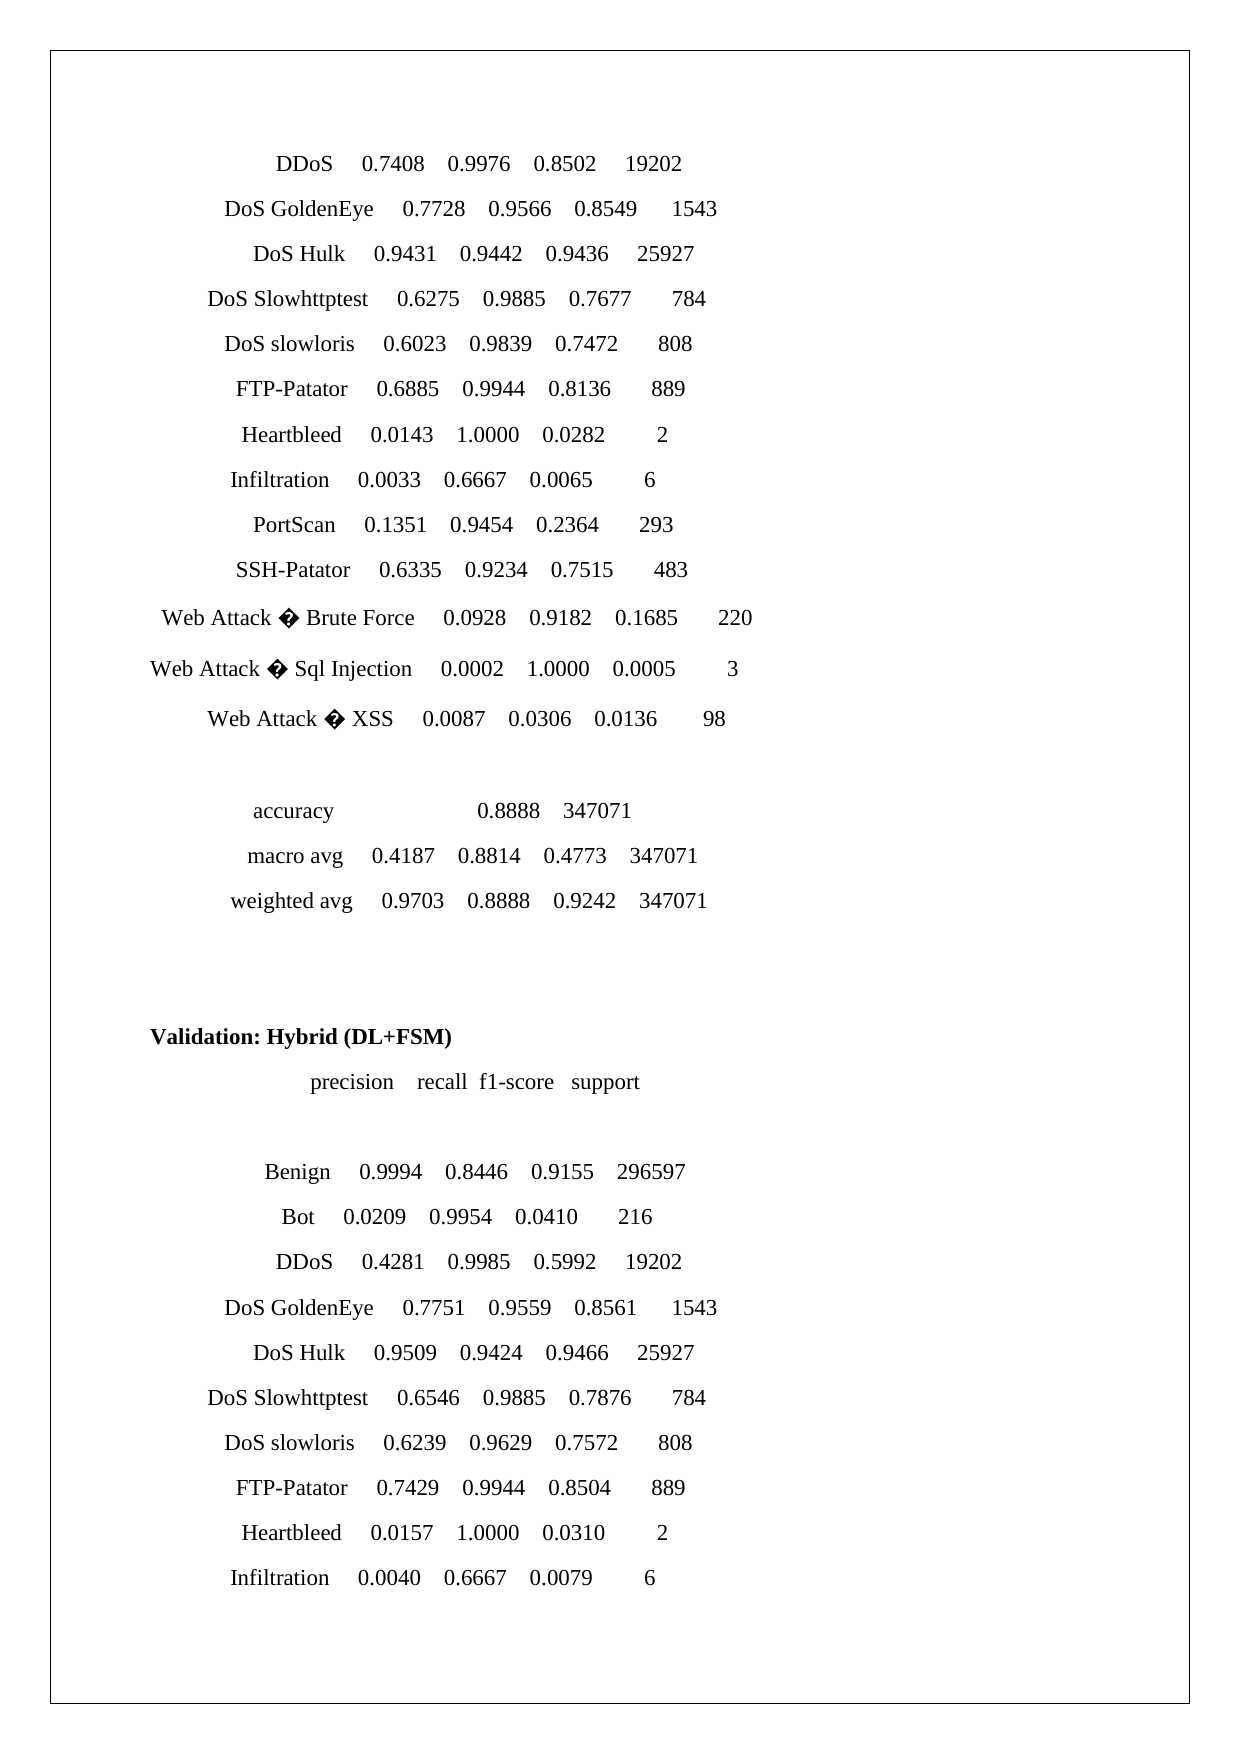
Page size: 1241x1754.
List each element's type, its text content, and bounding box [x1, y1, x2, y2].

text Web Attack � XSS 0.0087 0.0306 0.0136 98 [150, 702, 1090, 733]
text macro avg 0.4187 0.8814 0.4773 347071 [150, 842, 1090, 869]
text Benign 0.9994 0.8446 0.9155 296597 [150, 1158, 1090, 1184]
text precision recall f1-score support [150, 1068, 1090, 1094]
text DoS Hulk 0.9431 0.9442 0.9436 25927 [150, 240, 1090, 267]
text Heartbleed 0.0143 1.0000 0.0282 2 [150, 421, 1090, 447]
text weighted avg 0.9703 0.8888 0.9242 347071 [150, 888, 1090, 914]
text SSH-Patator 0.6335 0.9234 0.7515 483 [150, 556, 1090, 582]
text DoS GoldenEye 0.7728 0.9566 0.8549 1543 [150, 195, 1090, 221]
text Heartbleed 0.0157 1.0000 0.0310 2 [150, 1519, 1090, 1545]
text Bot 0.0209 0.9954 0.0410 216 [150, 1203, 1090, 1230]
text Infiltration 0.0040 0.6667 0.0079 6 [150, 1564, 1090, 1591]
text FTP-Patator 0.6885 0.9944 0.8136 889 [150, 376, 1090, 402]
text DDoS 0.4281 0.9985 0.5992 19202 [150, 1248, 1090, 1275]
text DoS Slowhttptest 0.6546 0.9885 0.7876 784 [150, 1384, 1090, 1410]
text Validation: Hybrid (DL+FSM) [150, 1023, 1090, 1049]
text DoS GoldenEye 0.7751 0.9559 0.8561 1543 [150, 1293, 1090, 1320]
text DoS slowloris 0.6239 0.9629 0.7572 808 [150, 1429, 1090, 1455]
text FTP-Patator 0.7429 0.9944 0.8504 889 [150, 1474, 1090, 1500]
text DDoS 0.7408 0.9976 0.8502 19202 [150, 150, 1090, 176]
text DoS Slowhttptest 0.6275 0.9885 0.7677 784 [150, 285, 1090, 312]
text accuracy 0.8888 347071 [150, 797, 1090, 824]
text Web Attack � Brute Force 0.0928 0.9182 0.1685 220 [150, 601, 1090, 632]
text Web Attack � Sql Injection 0.0002 1.0000 0.0005 3 [150, 651, 1090, 683]
text DoS Hulk 0.9509 0.9424 0.9466 25927 [150, 1339, 1090, 1365]
text Infiltration 0.0033 0.6667 0.0065 6 [150, 466, 1090, 492]
text DoS slowloris 0.6023 0.9839 0.7472 808 [150, 330, 1090, 357]
text PortScan 0.1351 0.9454 0.2364 293 [150, 511, 1090, 537]
